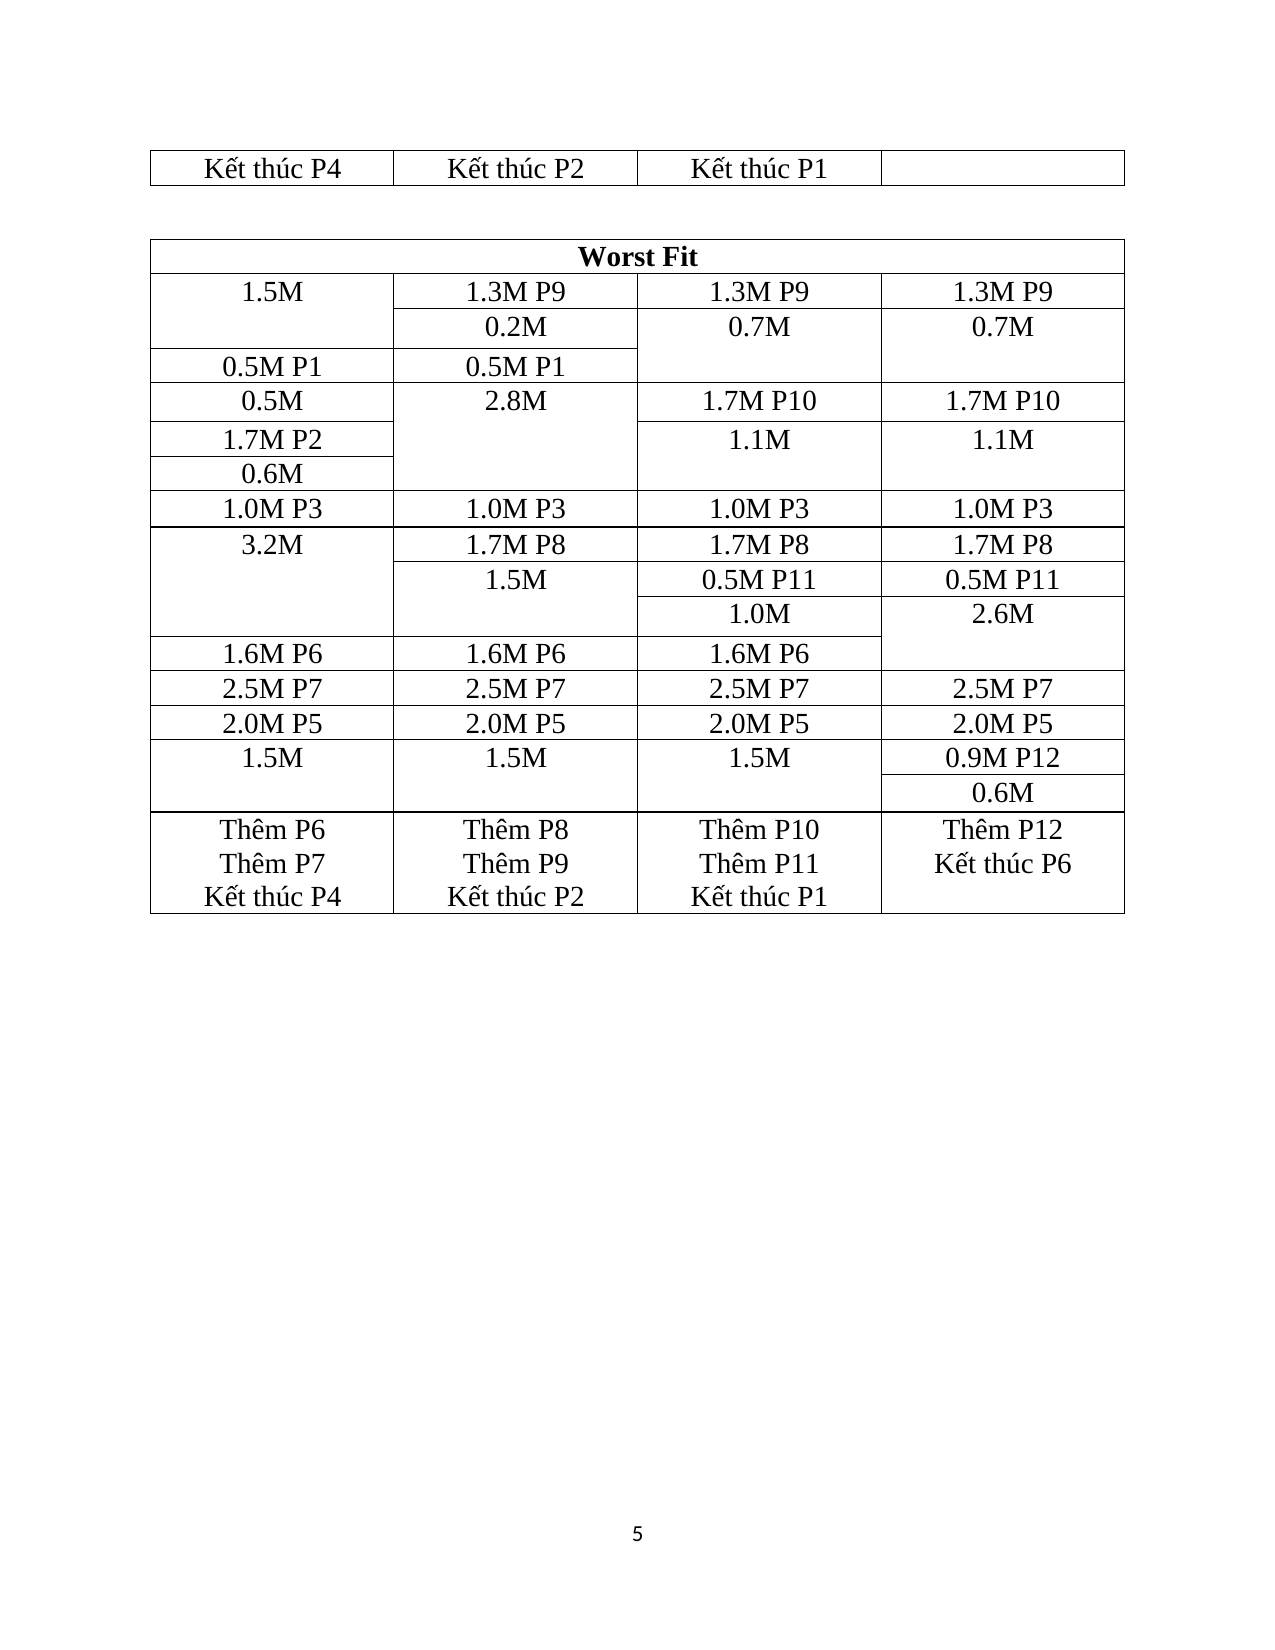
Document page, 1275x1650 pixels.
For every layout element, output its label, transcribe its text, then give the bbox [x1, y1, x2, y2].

table_cell 1.5M [151, 274, 393, 348]
table_cell 0.5M [151, 383, 393, 421]
table_cell 2.0M P5 [882, 706, 1124, 739]
table_cell 2.0M P5 [394, 706, 637, 739]
table_cell 1.7M P10 [638, 383, 881, 421]
table_cell 1.3M P9 [882, 274, 1124, 308]
table_cell Thêm P6 Thêm P7 Kết thúc P4 [151, 813, 393, 913]
table_cell 1.0M [638, 597, 881, 636]
table_cell 2.8M [394, 383, 637, 490]
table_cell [151, 151, 393, 184]
table_cell 1.5M [151, 740, 393, 811]
table_cell 2.0M P5 [151, 706, 393, 739]
table_header Worst Fit [151, 240, 1124, 273]
table_cell Thêm P8 Thêm P9 Kết thúc P2 [394, 813, 637, 913]
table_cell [882, 151, 1124, 184]
table_cell 2.5M P7 [151, 671, 393, 705]
table_cell 1.7M P8 [882, 528, 1124, 561]
table_cell 2.5M P7 [882, 671, 1124, 705]
table_cell 3.2M [151, 528, 393, 636]
table_cell 1.6M P6 [151, 637, 393, 670]
table_cell 0.7M [638, 309, 881, 382]
table_cell 1.5M [638, 740, 881, 811]
table_cell 0.9M P12 [882, 740, 1124, 774]
table_cell 0.6M [151, 457, 393, 490]
table_cell 1.0M P3 [638, 491, 881, 526]
table_cell 1.0M P3 [151, 491, 393, 526]
table_cell 0.6M [882, 775, 1124, 811]
table_cell 0.2M [394, 309, 637, 348]
table_cell 0.5M P11 [638, 562, 881, 596]
table_cell 0.7M [882, 309, 1124, 382]
table_cell 0.5M P1 [394, 349, 637, 382]
table_cell 1.7M P8 [638, 528, 881, 561]
table_cell 1.7M P2 [151, 422, 393, 456]
table_cell 0.5M P1 [151, 349, 393, 382]
table_cell 1.0M P3 [882, 491, 1124, 526]
table_cell 1.7M P10 [882, 383, 1124, 421]
table_cell 2.6M [882, 597, 1124, 670]
table_cell Thêm P10 Thêm P11 Kết thúc P1 [638, 813, 881, 913]
table_cell 2.0M P5 [638, 706, 881, 739]
table_cell 1.1M [638, 422, 881, 490]
table_cell 1.0M P3 [394, 491, 637, 526]
table_cell 2.5M P7 [394, 671, 637, 705]
table_cell 1.3M P9 [638, 274, 881, 308]
table_cell 2.5M P7 [638, 671, 881, 705]
table_cell 1.6M P6 [394, 637, 637, 670]
table_cell 1.7M P8 [394, 528, 637, 561]
table_cell 1.5M [394, 740, 637, 811]
table_cell 1.5M [394, 562, 637, 636]
table_cell Thêm P12 Kết thúc P6 [882, 813, 1124, 913]
table_cell 1.1M [882, 422, 1124, 490]
table_cell 1.3M P9 [394, 274, 637, 308]
table_cell 1.6M P6 [638, 637, 881, 670]
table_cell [394, 151, 637, 184]
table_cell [638, 151, 881, 184]
table_cell 0.5M P11 [882, 562, 1124, 596]
